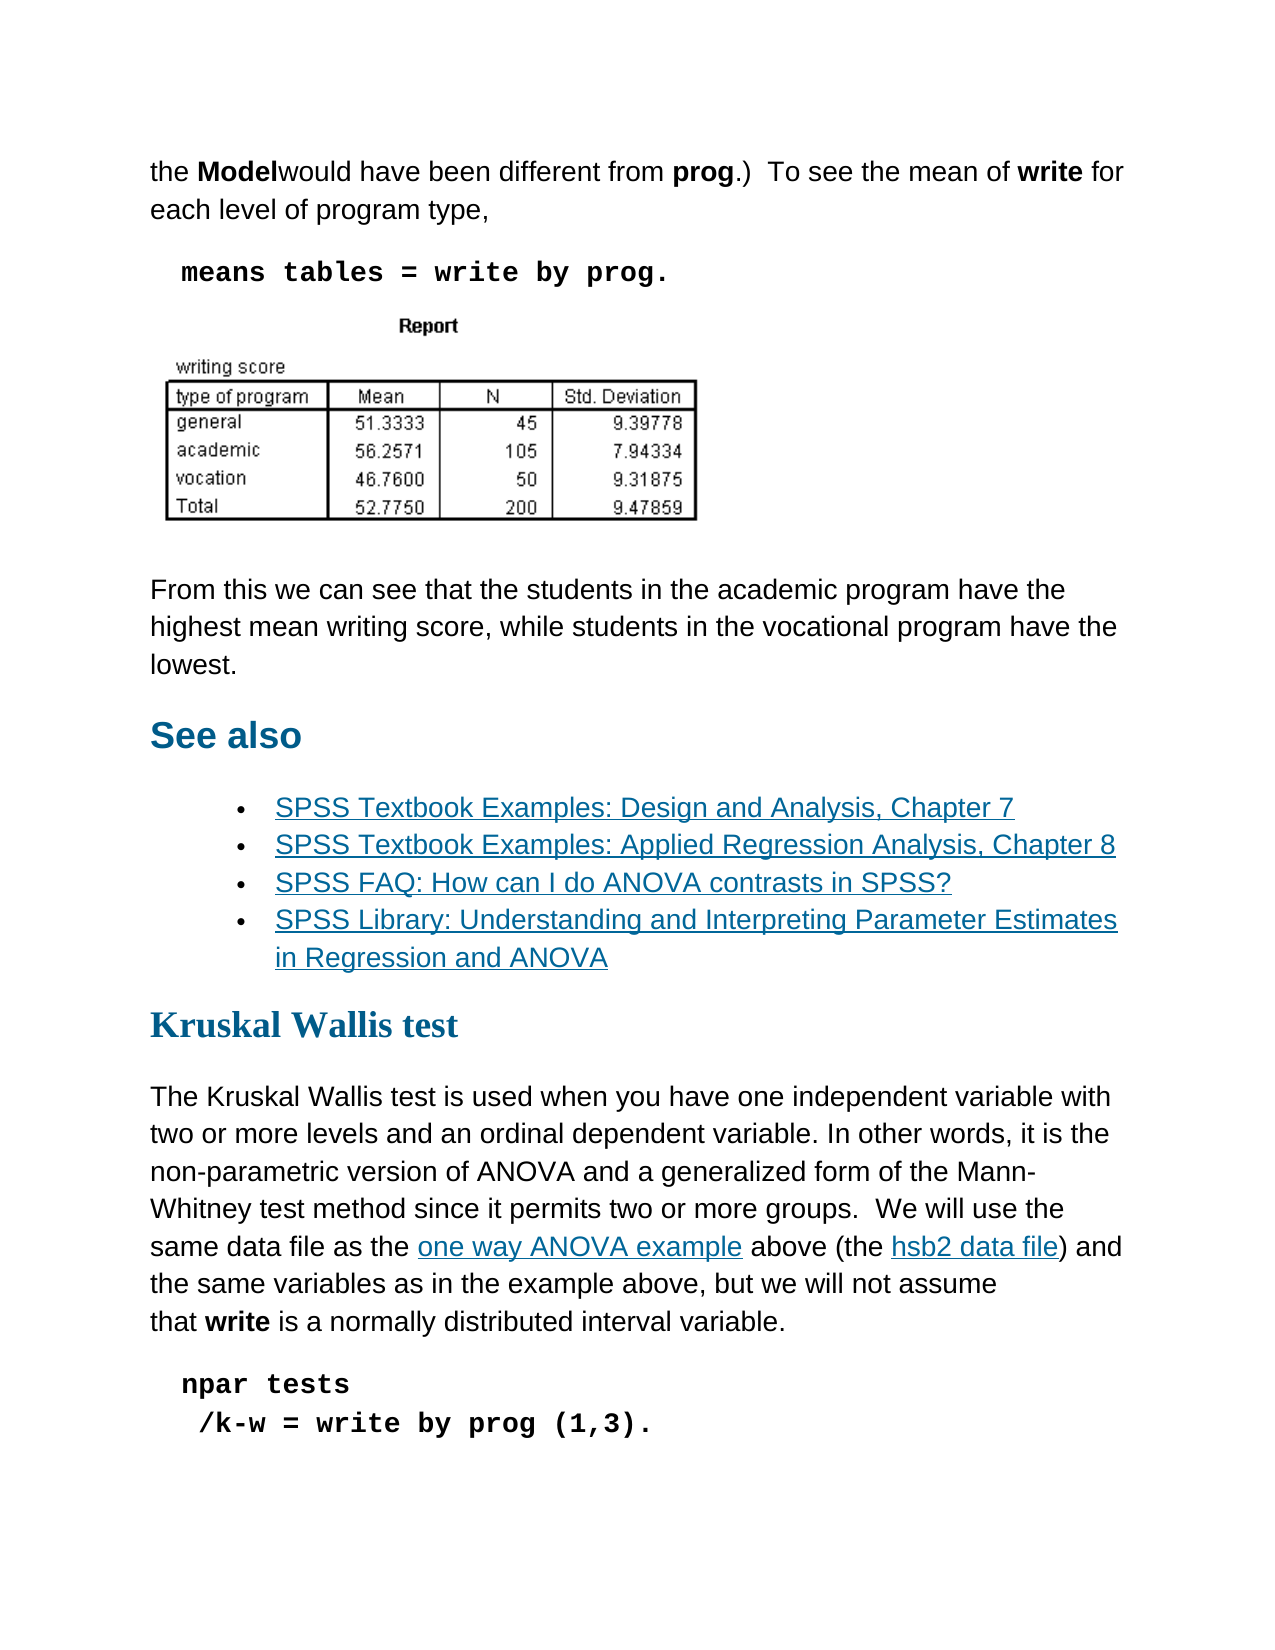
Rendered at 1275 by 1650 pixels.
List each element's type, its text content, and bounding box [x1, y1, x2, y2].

text Kruskal Wallis test [150, 1002, 1125, 1045]
text /k-w = write by prog (1,3). [181, 1409, 1125, 1441]
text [150, 150, 1125, 225]
text See also [150, 713, 1125, 756]
text npar tests [181, 1370, 1125, 1402]
list SPSS FAQ: How can I do ANOVA contrasts in SPSS? [237, 860, 1125, 898]
picture [150, 297, 713, 535]
text From this we can see that the students in the academic program have the highest mean writing score, while students in the vocational program have the lowest. [150, 568, 1125, 680]
text means tables = write by prog. [181, 258, 1125, 290]
list SPSS Library: Understanding and Interpreting Parameter Estimates in Regression and ANOVA [237, 898, 1125, 973]
list SPSS Textbook Examples: Design and Analysis, Chapter 7 [237, 785, 1125, 823]
text The Kruskal Wallis test is used when you have one independent variable with two or more levels and an ordinal dependent variable. In other words, it is the non-parametric version of ANOVA and a generalized form of the Mann-Whitney test method since it permits two or more groups. We will use the same data file as the one way ANOVA example above (the hsb2 data file) and the same variables as in the example above, but we will not assume that write is a normally distributed interval variable. [150, 1074, 1125, 1337]
list SPSS Textbook Examples: Applied Regression Analysis, Chapter 8 [237, 823, 1125, 860]
